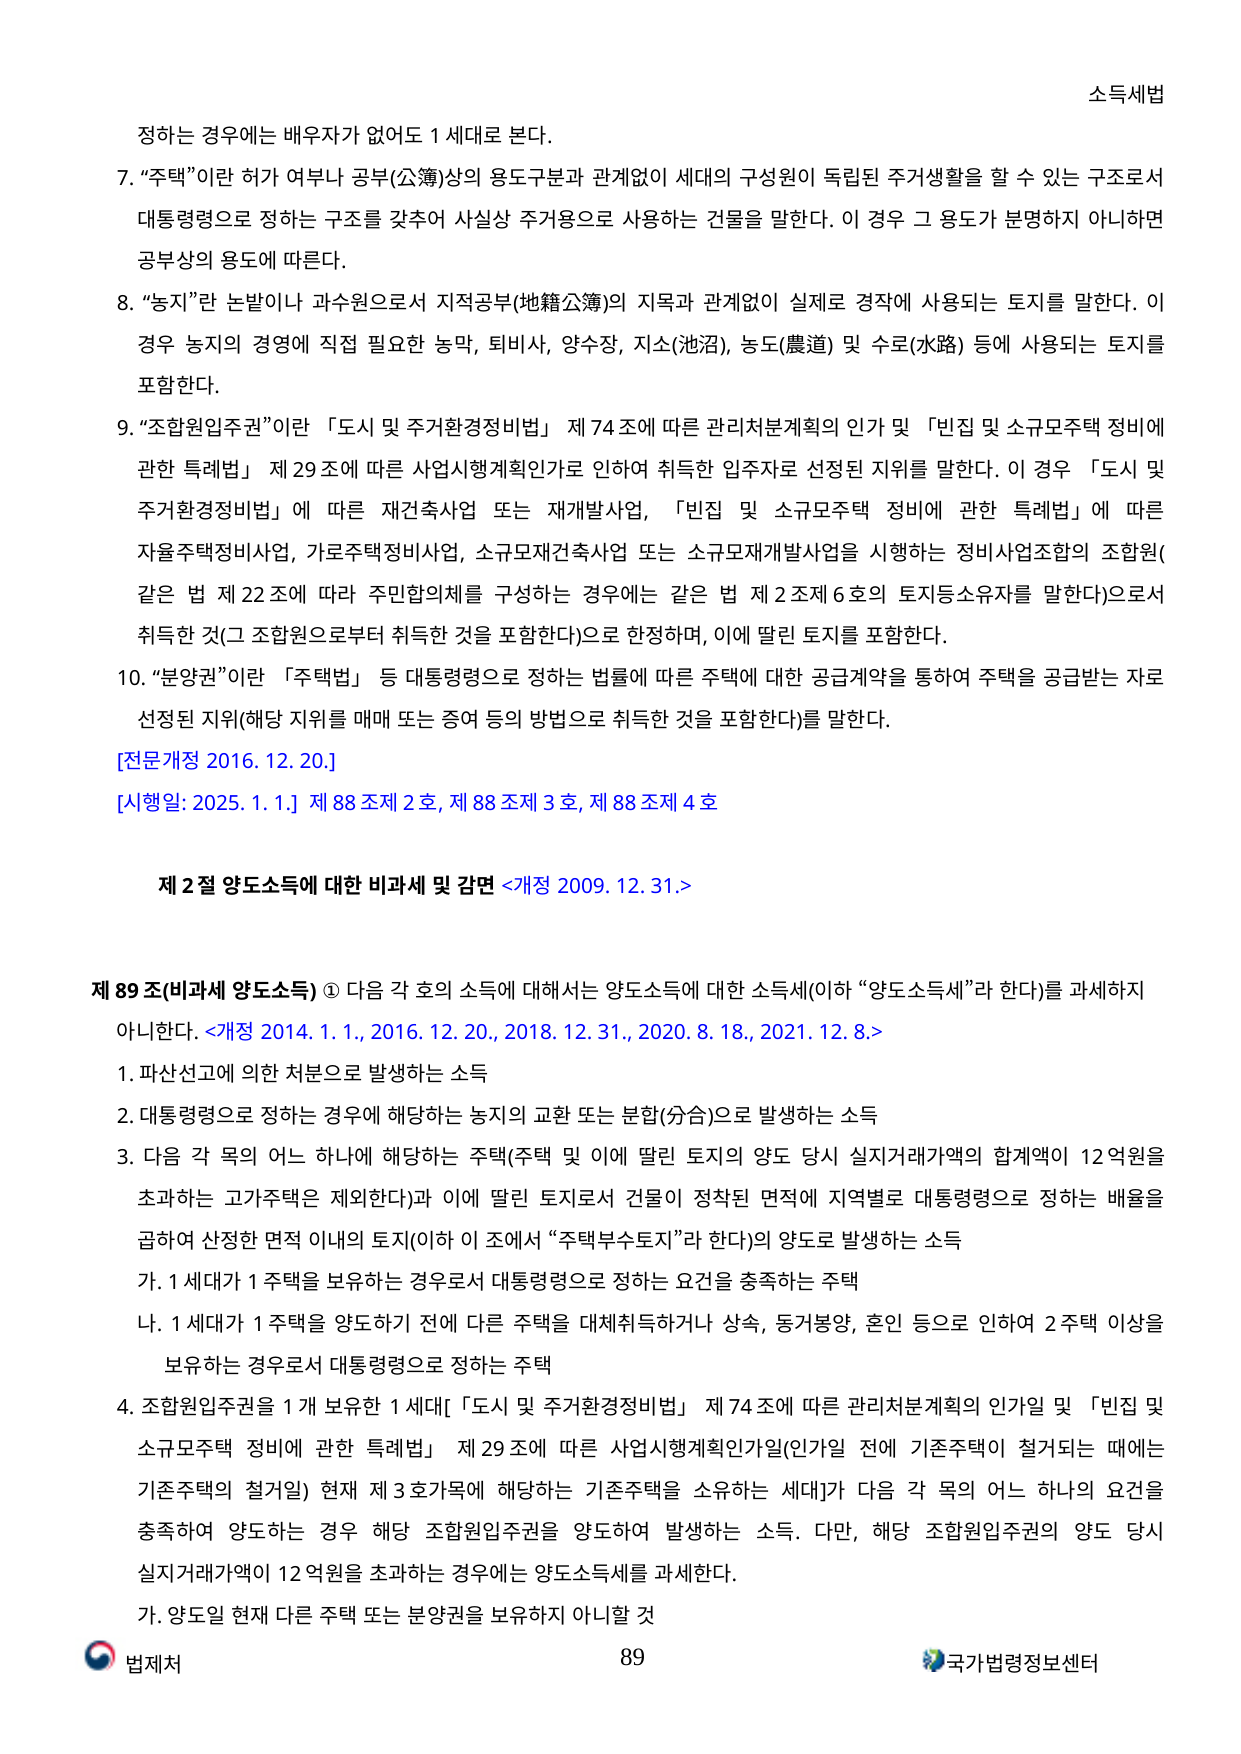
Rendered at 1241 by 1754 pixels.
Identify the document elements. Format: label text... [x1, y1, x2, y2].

text 4. 조합원입주권을 1개 보유한 1세대[「도시 및 주거환경정비법」 제74조에 따른 관리처분계획의 인가일 및 「빈집 및 소규모주택 정비에 관한 특례법」 제29조에 따른 사업시행계획인가일(인가일 전에 기존주택이 철거되는 때에는 기존주택의 철거일) 현재 제3호가목에 해당하는 기존주택을 소유하는 세대]가 다음 각 목의 어느 하나의 요건을 충족하여 양도하는 경우 해당 조합원입주권을 양도하여 발생하는 소득. 다만, 해당 조합원입주권의 양도 당시 실지거래가액이 12억원을 초과하는 경우에는 양도소득세를 과세한다. [117, 1379, 1165, 1587]
text 제89조(비과세 양도소득) ① 다음 각 호의 소득에 대해서는 양도소득에 대한 소득세(이하 “양도소득세”라 한다)를 과세하지 아니한다. <개정 2014. 1. 1., 2016. 12. 20., 2018. 12. 31., 2020. 8. 18., 2021. 12. 8.> [92, 962, 1165, 1046]
text 9. “조합원입주권”이란 「도시 및 주거환경정비법」 제74조에 따른 관리처분계획의 인가 및 「빈집 및 소규모주택 정비에 관한 특례법」 제29조에 따른 사업시행계획인가로 인하여 취득한 입주자로 선정된 지위를 말한다. 이 경우 「도시 및 주거환경정비법」에 따른 재건축사업 또는 재개발사업, 「빈집 및 소규모주택 정비에 관한 특례법」에 따른 자율주택정비사업, 가로주택정비사업, 소규모재건축사업 또는 소규모재개발사업을 시행하는 정비사업조합의 조합원(같은 법 제22조에 따라 주민합의체를 구성하는 경우에는 같은 법 제2조제6호의 토지등소유자를 말한다)으로서 취득한 것(그 조합원으로부터 취득한 것을 포함한다)으로 한정하며, 이에 딸린 토지를 포함한다. [117, 400, 1165, 650]
picture [75, 1637, 126, 1673]
text 10. “분양권”이란 「주택법」 등 대통령령으로 정하는 법률에 따른 주택에 대한 공급계약을 통하여 주택을 공급받는 자로 선정된 지위(해당 지위를 매매 또는 증여 등의 방법으로 취득한 것을 포함한다)를 말한다. [117, 650, 1165, 733]
text 나. 1세대가 1주택을 양도하기 전에 다른 주택을 대체취득하거나 상속, 동거봉양, 혼인 등으로 인하여 2주택 이상을 보유하는 경우로서 대통령령으로 정하는 주택 [137, 1296, 1165, 1379]
text 8. “농지”란 논밭이나 과수원으로서 지적공부(地籍公簿)의 지목과 관계없이 실제로 경작에 사용되는 토지를 말한다. 이 경우 농지의 경영에 직접 필요한 농막, 퇴비사, 양수장, 지소(池沼), 농도(農道) 및 수로(水路) 등에 사용되는 토지를 포함한다. [117, 275, 1165, 400]
text [시행일: 2025. 1. 1.] 제88조제2호, 제88조제3호, 제88조제4호 [117, 775, 1165, 817]
text 7. “주택”이란 허가 여부나 공부(公簿)상의 용도구분과 관계없이 세대의 구성원이 독립된 주거생활을 할 수 있는 구조로서 대통령령으로 정하는 구조를 갖추어 사실상 주거용으로 사용하는 건물을 말한다. 이 경우 그 용도가 분명하지 아니하면 공부상의 용도에 따른다. [117, 150, 1165, 275]
picture [892, 1637, 947, 1672]
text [117, 108, 1165, 150]
text 3. 다음 각 목의 어느 하나에 해당하는 주택(주택 및 이에 딸린 토지의 양도 당시 실지거래가액의 합계액이 12억원을 초과하는 고가주택은 제외한다)과 이에 딸린 토지로서 건물이 정착된 면적에 지역별로 대통령령으로 정하는 배율을 곱하여 산정한 면적 이내의 토지(이하 이 조에서 “주택부수토지”라 한다)의 양도로 발생하는 소득 [117, 1129, 1165, 1254]
text 가. 1세대가 1주택을 보유하는 경우로서 대통령령으로 정하는 요건을 충족하는 주택 [137, 1254, 1165, 1296]
text 1. 파산선고에 의한 처분으로 발생하는 소득 [117, 1046, 1165, 1087]
text 2. 대통령령으로 정하는 경우에 해당하는 농지의 교환 또는 분합(分合)으로 발생하는 소득 [117, 1087, 1165, 1129]
text 제2절 양도소득에 대한 비과세 및 감면 <개정 2009. 12. 31.> [158, 858, 1165, 900]
text [전문개정 2016. 12. 20.] [117, 733, 1165, 775]
text 가. 양도일 현재 다른 주택 또는 분양권을 보유하지 아니할 것 [137, 1587, 1165, 1629]
